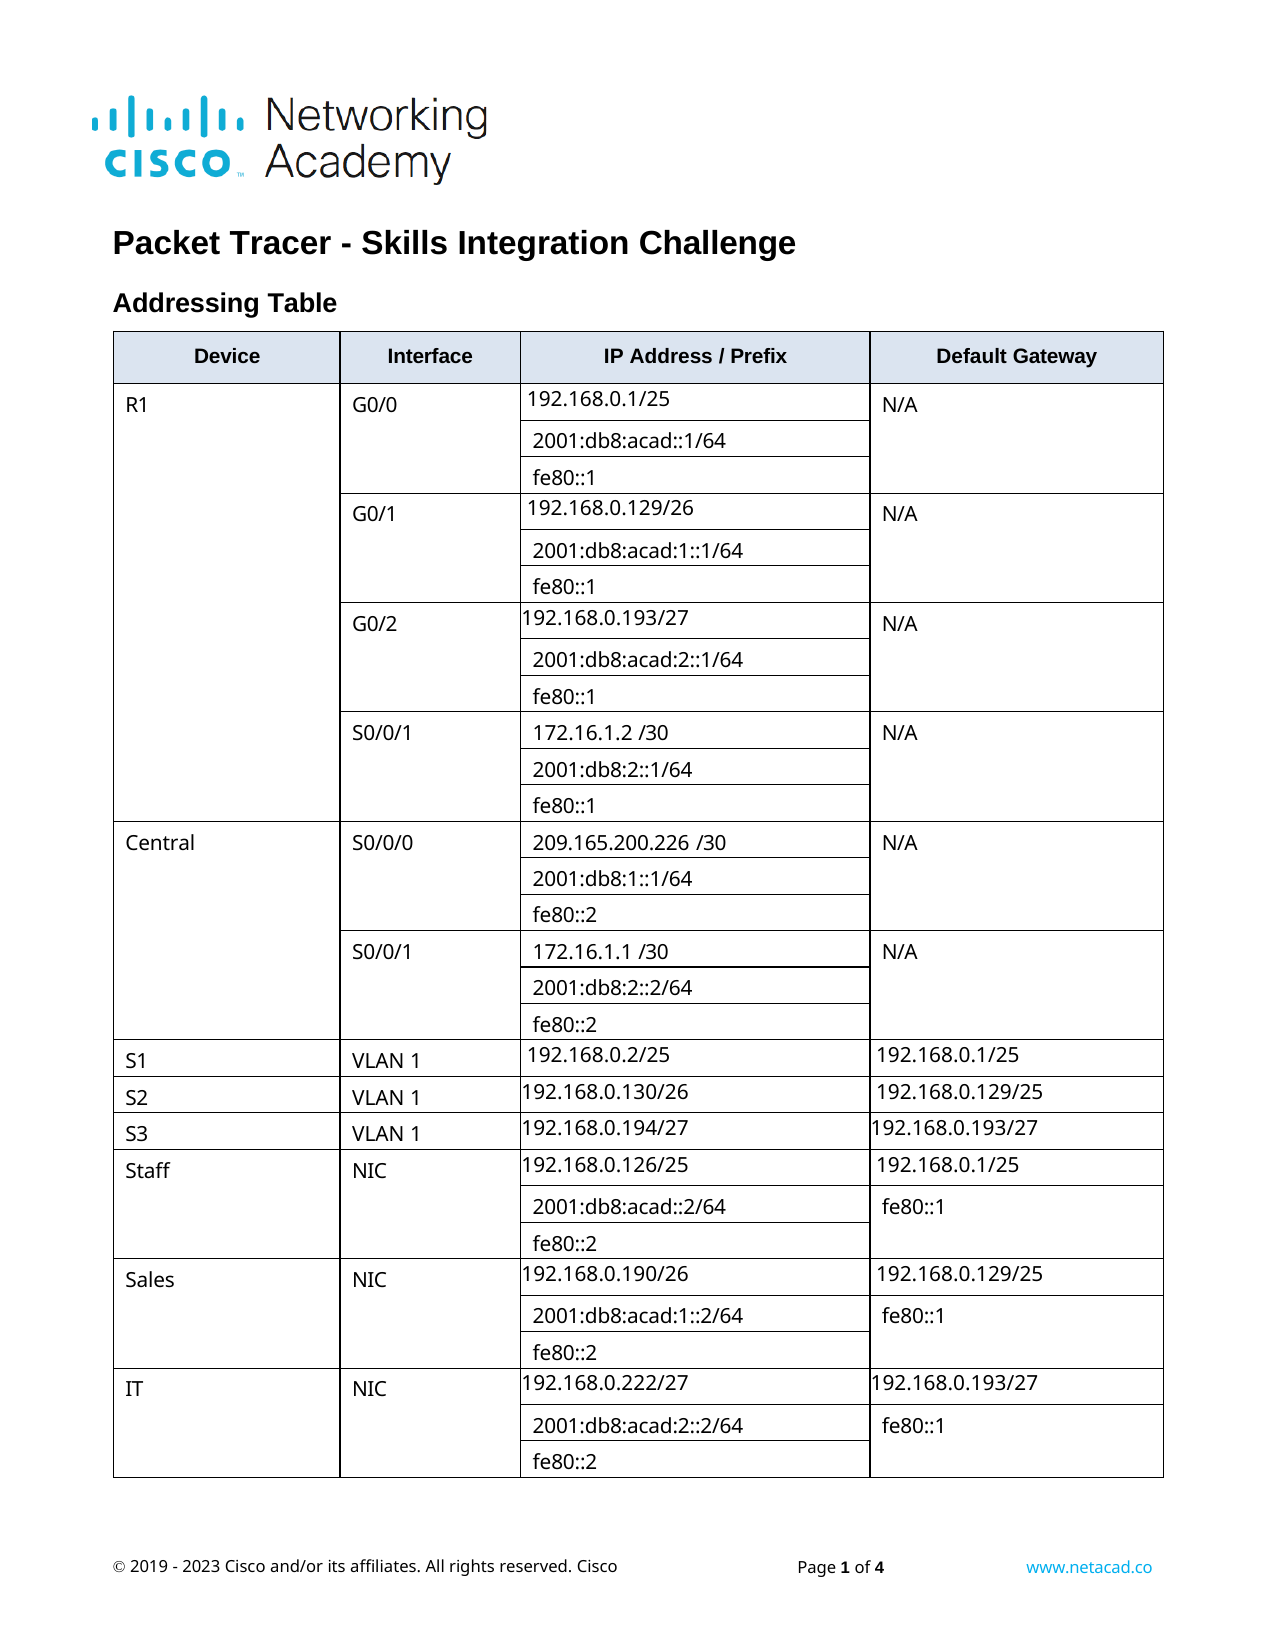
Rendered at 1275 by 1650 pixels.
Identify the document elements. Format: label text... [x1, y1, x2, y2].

table_cell G0/0 [341, 384, 520, 492]
table_cell fe80::1 [521, 676, 869, 711]
table_cell N/A [871, 712, 1163, 821]
table_cell 209.165.200.226 /30 [521, 822, 869, 857]
table_cell NIC [341, 1369, 520, 1477]
table_cell N/A [871, 822, 1163, 930]
table_cell NIC [341, 1259, 520, 1367]
subtitle Addressing Table [112, 287, 1200, 318]
table_cell Central [114, 822, 339, 1039]
table_cell 172.16.1.1 /30 [521, 931, 869, 966]
table_cell VLAN 1 [341, 1077, 520, 1112]
table_cell N/A [871, 603, 1163, 711]
table_header Interface [341, 332, 520, 383]
table_cell 192.168.0.1/25 [871, 1150, 1163, 1185]
table_cell 192.168.0.130/26 [521, 1077, 869, 1112]
table_cell 2001:db8:acad::1/64 [521, 421, 869, 456]
table_cell fe80::2 [521, 1441, 869, 1477]
table_cell Sales [114, 1259, 339, 1367]
table_cell S0/0/1 [341, 712, 520, 821]
table_header Default Gateway [871, 332, 1163, 383]
table_cell G0/2 [341, 603, 520, 711]
table_cell 192.168.0.1/25 [521, 384, 869, 419]
table_cell S0/0/1 [341, 931, 520, 1039]
table_cell 192.168.0.129/25 [871, 1077, 1163, 1112]
table_cell 192.168.0.193/27 [871, 1113, 1163, 1149]
table_cell 192.168.0.193/27 [871, 1369, 1163, 1404]
table_header Device [114, 332, 339, 383]
table_header IP Address / Prefix [521, 332, 869, 383]
table_cell S3 [114, 1113, 339, 1149]
table_cell fe80::1 [871, 1405, 1163, 1477]
table_cell 192.168.0.193/27 [521, 603, 869, 638]
table_cell G0/1 [341, 494, 520, 602]
table_cell NIC [341, 1150, 520, 1258]
table_cell 2001:db8:acad:2::1/64 [521, 639, 869, 675]
table_cell fe80::1 [871, 1186, 1163, 1258]
table_cell S1 [114, 1040, 339, 1076]
table_cell 2001:db8:acad:1::1/64 [521, 530, 869, 565]
table_cell VLAN 1 [341, 1040, 520, 1076]
table_cell 2001:db8:1::1/64 [521, 858, 869, 893]
table_cell N/A [871, 931, 1163, 1039]
table_cell fe80::2 [521, 895, 869, 930]
table_cell IT [114, 1369, 339, 1477]
table_cell fe80::1 [521, 785, 869, 821]
table_cell 2001:db8:acad:1::2/64 [521, 1296, 869, 1331]
table_cell R1 [114, 384, 339, 821]
table_cell 192.168.0.2/25 [521, 1040, 869, 1076]
table_cell fe80::1 [521, 457, 869, 492]
table_cell VLAN 1 [341, 1113, 520, 1149]
table_cell 2001:db8:acad:2::2/64 [521, 1405, 869, 1440]
table_cell 192.168.0.190/26 [521, 1259, 869, 1294]
table_cell fe80::1 [871, 1296, 1163, 1367]
table_cell 192.168.0.129/26 [521, 494, 869, 529]
table_cell S0/0/0 [341, 822, 520, 930]
table_cell 172.16.1.2 /30 [521, 712, 869, 748]
table_cell 192.168.0.126/25 [521, 1150, 869, 1185]
table_cell Staff [114, 1150, 339, 1258]
table_cell fe80::2 [521, 1004, 869, 1039]
title Packet Tracer - Skills Integration Challenge [112, 223, 1200, 262]
table_cell fe80::2 [521, 1223, 869, 1258]
table_cell N/A [871, 494, 1163, 602]
table_cell S2 [114, 1077, 339, 1112]
table_cell 2001:db8:acad::2/64 [521, 1186, 869, 1222]
table_cell 192.168.0.1/25 [871, 1040, 1163, 1076]
picture [92, 95, 487, 185]
table_cell 2001:db8:2::1/64 [521, 749, 869, 784]
table_cell 192.168.0.222/27 [521, 1369, 869, 1404]
table_cell fe80::1 [521, 566, 869, 602]
table_cell N/A [871, 384, 1163, 492]
table_cell 192.168.0.194/27 [521, 1113, 869, 1149]
table_cell fe80::2 [521, 1332, 869, 1367]
table_cell 192.168.0.129/25 [871, 1259, 1163, 1294]
table_cell 2001:db8:2::2/64 [521, 968, 869, 1003]
